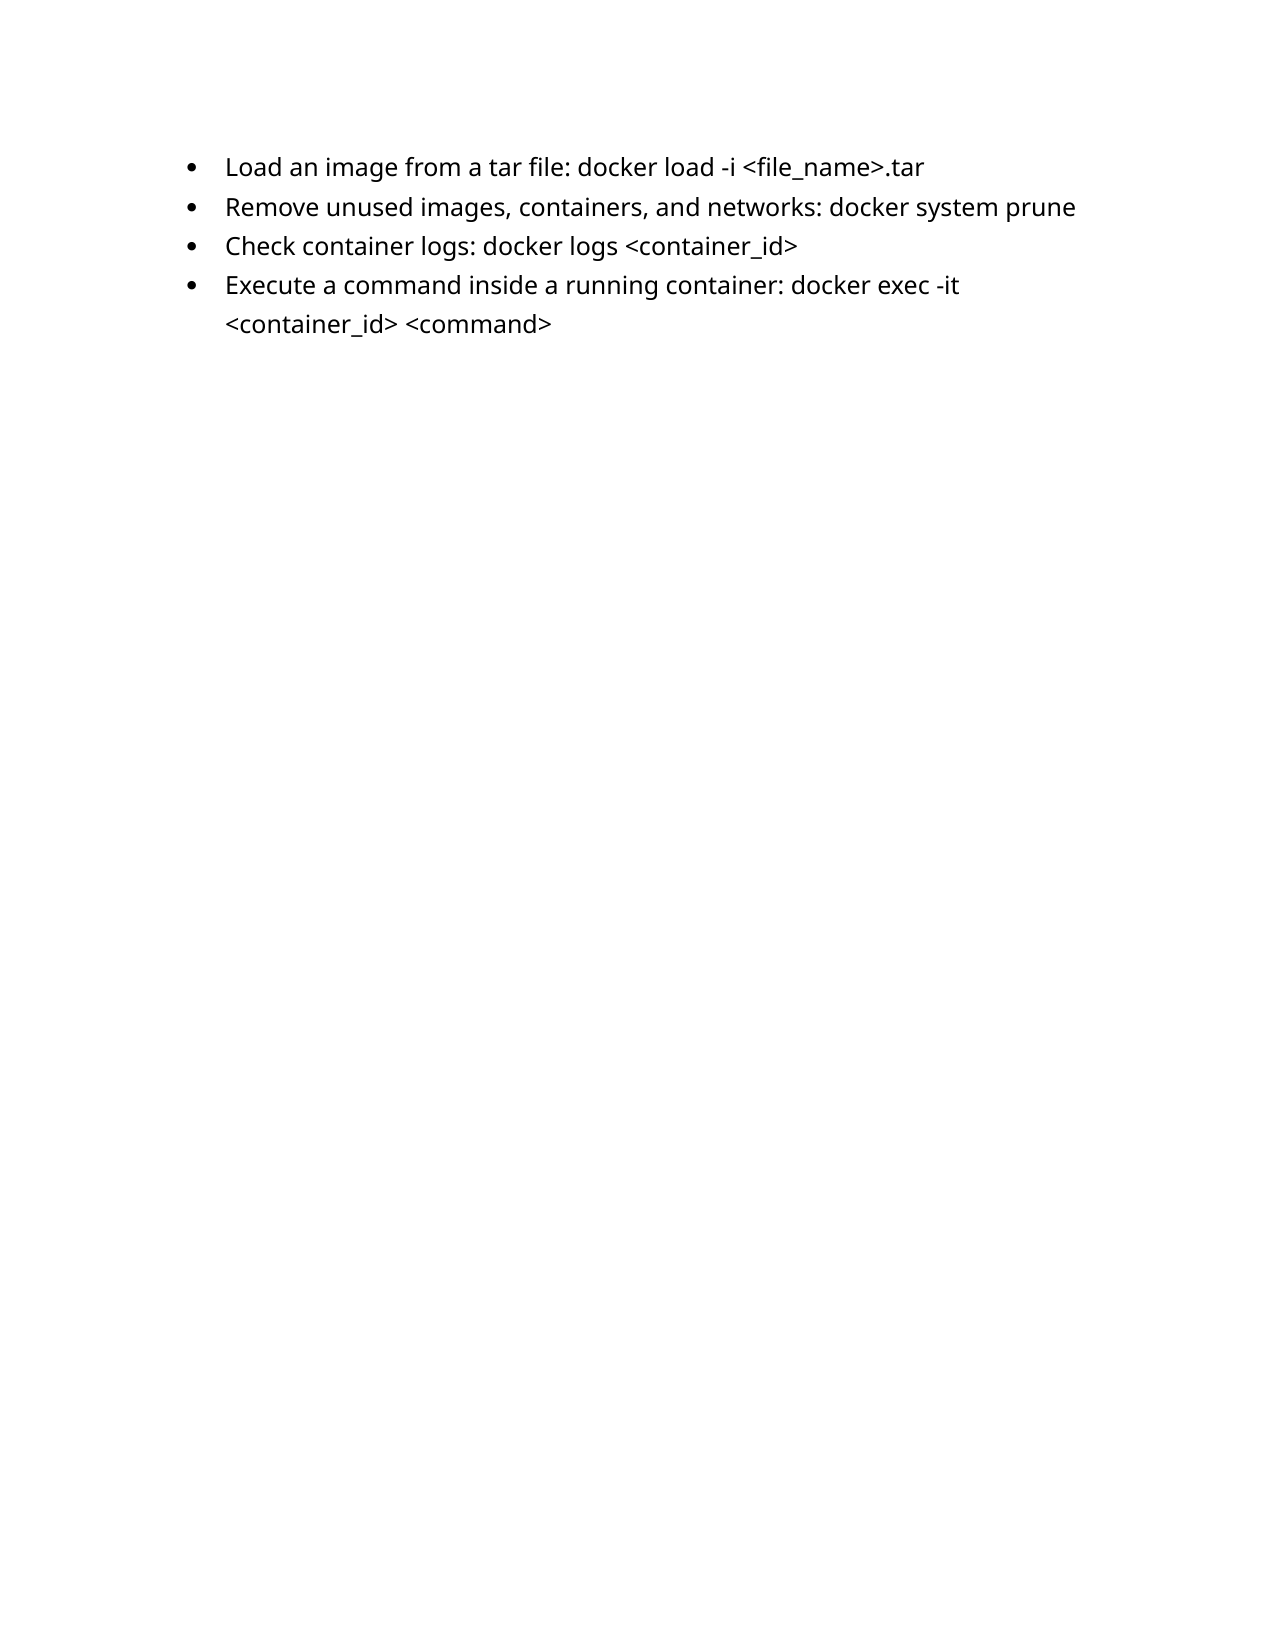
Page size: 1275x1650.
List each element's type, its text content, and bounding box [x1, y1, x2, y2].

list Check container logs: docker logs <container_id> [187, 228, 1125, 262]
list Remove unused images, containers, and networks: docker system prune [187, 189, 1125, 223]
list Load an image from a tar file: docker load -i <file_name>.tar [187, 150, 1125, 184]
list Execute a command inside a running container: docker exec -it <container_id> <command> [187, 267, 1125, 341]
